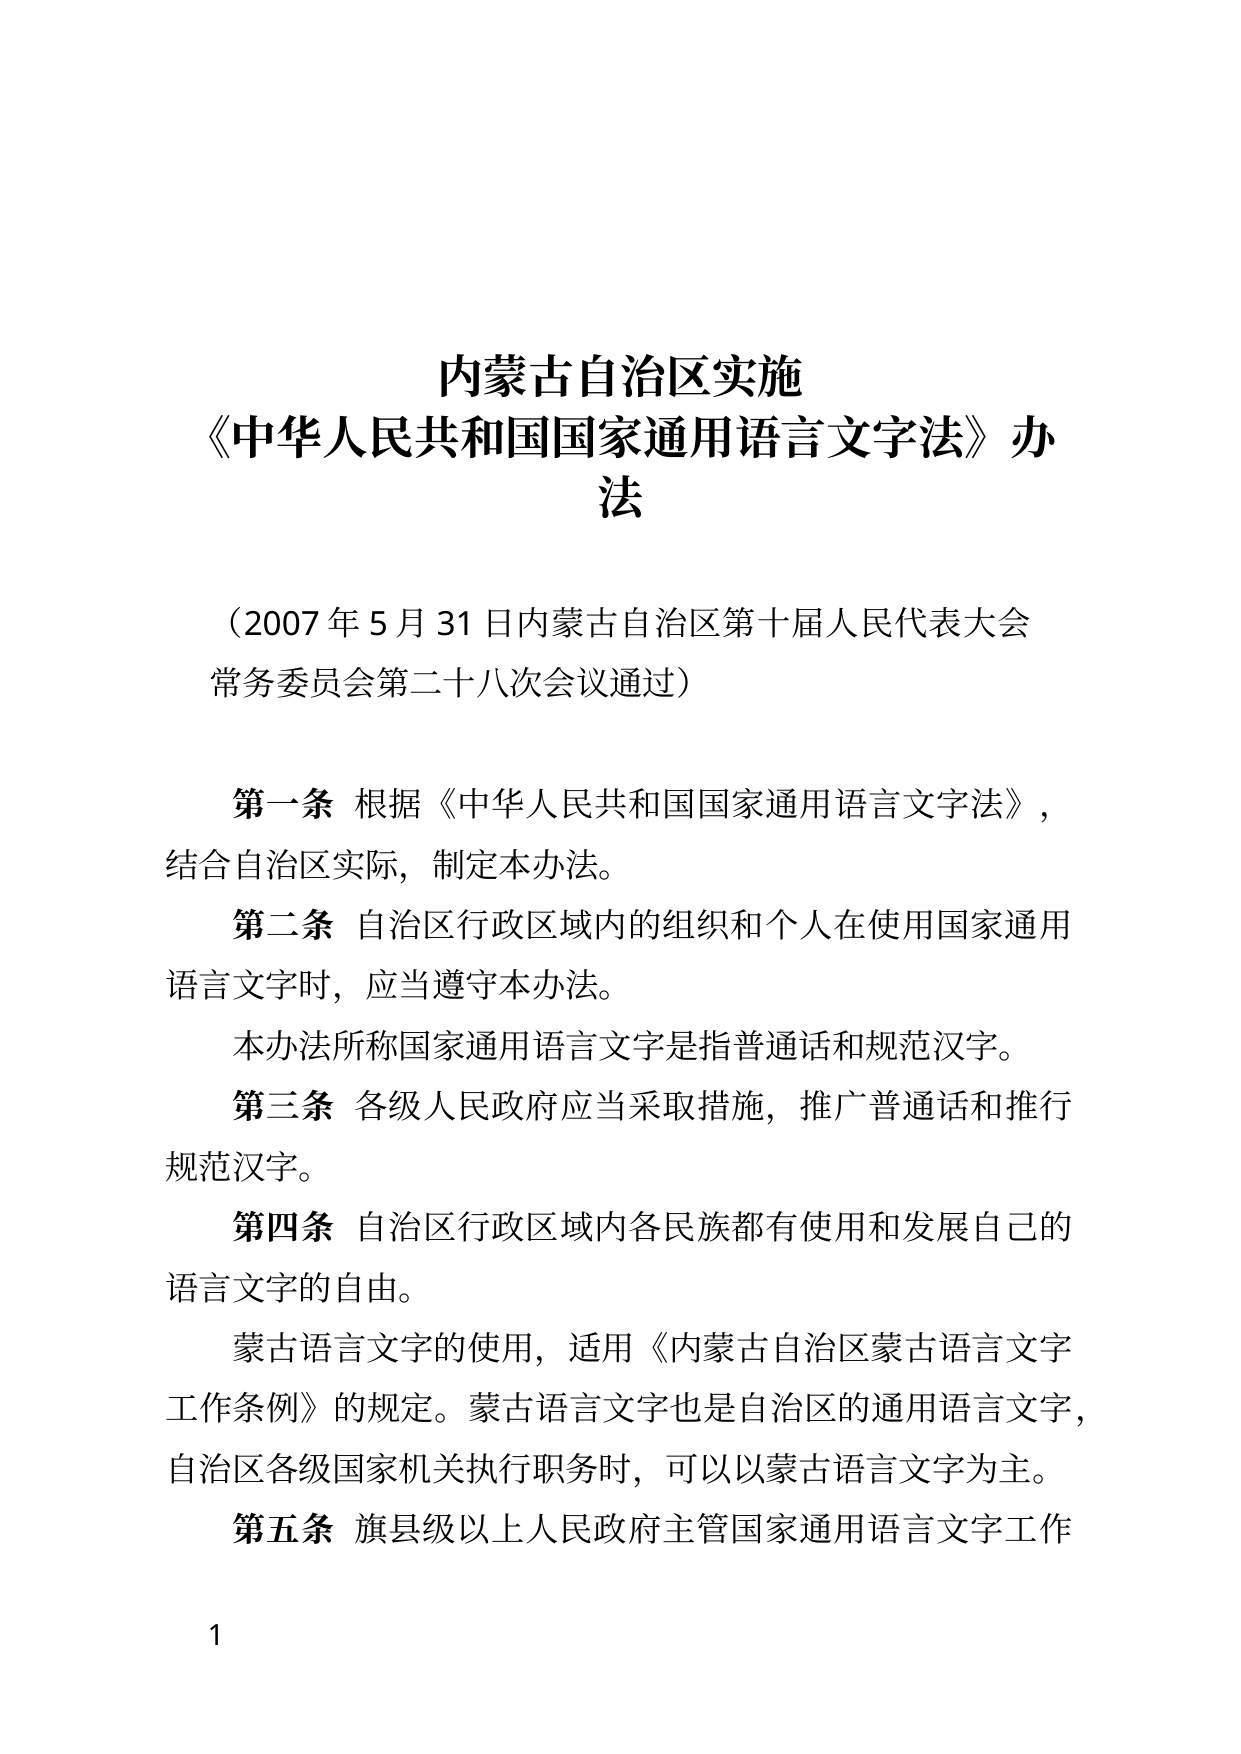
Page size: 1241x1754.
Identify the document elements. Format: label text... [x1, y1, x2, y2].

text 第二条 自治区行政区域内的组织和个人在使用国家通用语言文字时，应当遵守本办法。 [165, 889, 1075, 1010]
text 内蒙古自治区实施 [165, 345, 1075, 406]
text （2007年5月31日内蒙古自治区第十届人民代表大会常务委员会第二十八次会议通过） [209, 587, 1031, 708]
text 第三条 各级人民政府应当采取措施，推广普通话和推行规范汉字。 [165, 1070, 1075, 1191]
text 蒙古语言文字的使用，适用《内蒙古自治区蒙古语言文字工作条例》的规定。蒙古语言文字也是自治区的通用语言文字，自治区各级国家机关执行职务时，可以以蒙古语言文字为主。 [165, 1312, 1075, 1493]
text 本办法所称国家通用语言文字是指普通话和规范汉字。 [165, 1010, 1075, 1070]
text 《中华人民共和国国家通用语言文字法》办法 [165, 406, 1075, 527]
text 第一条 根据《中华人民共和国国家通用语言文字法》，结合自治区实际，制定本办法。 [165, 768, 1075, 889]
text 第四条 自治区行政区域内各民族都有使用和发展自己的语言文字的自由。 [165, 1191, 1075, 1312]
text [165, 1493, 1075, 1554]
